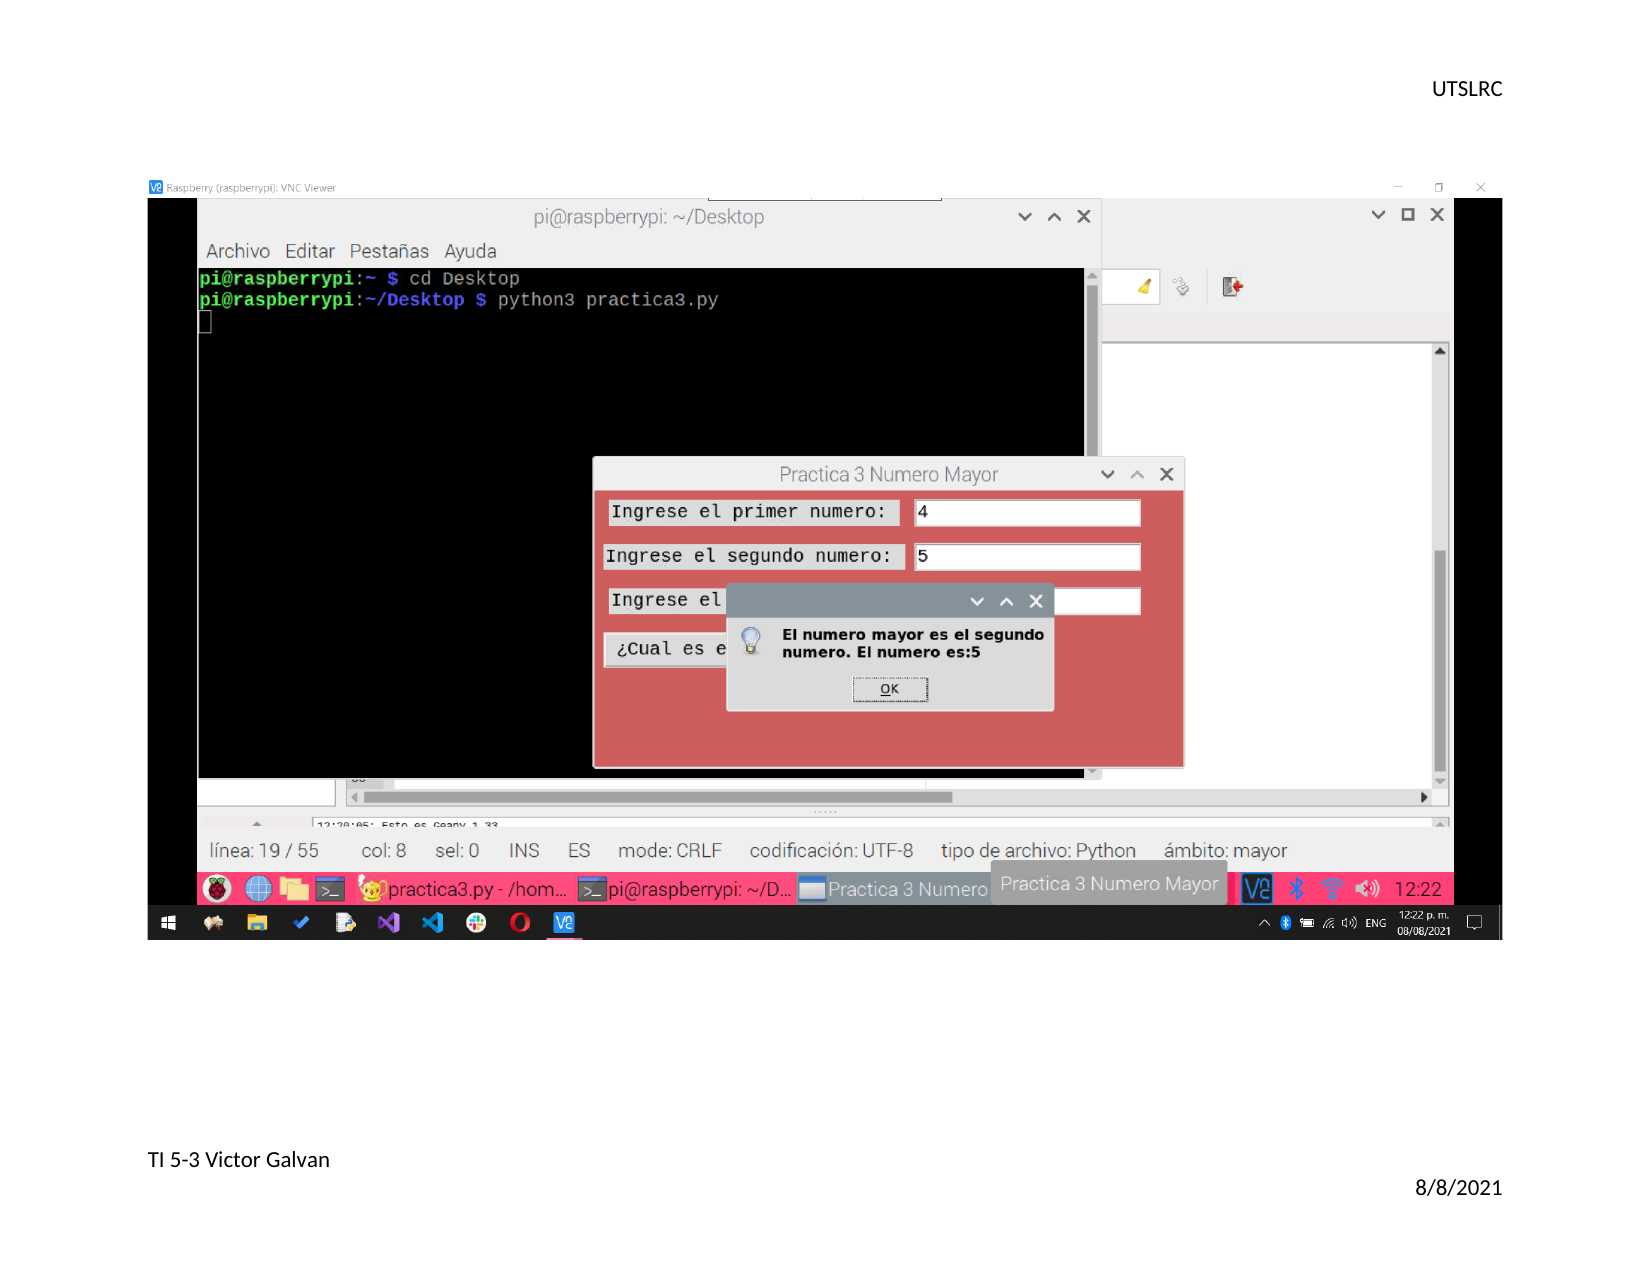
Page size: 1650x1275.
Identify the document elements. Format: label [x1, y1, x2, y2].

picture [147, 177, 1503, 940]
